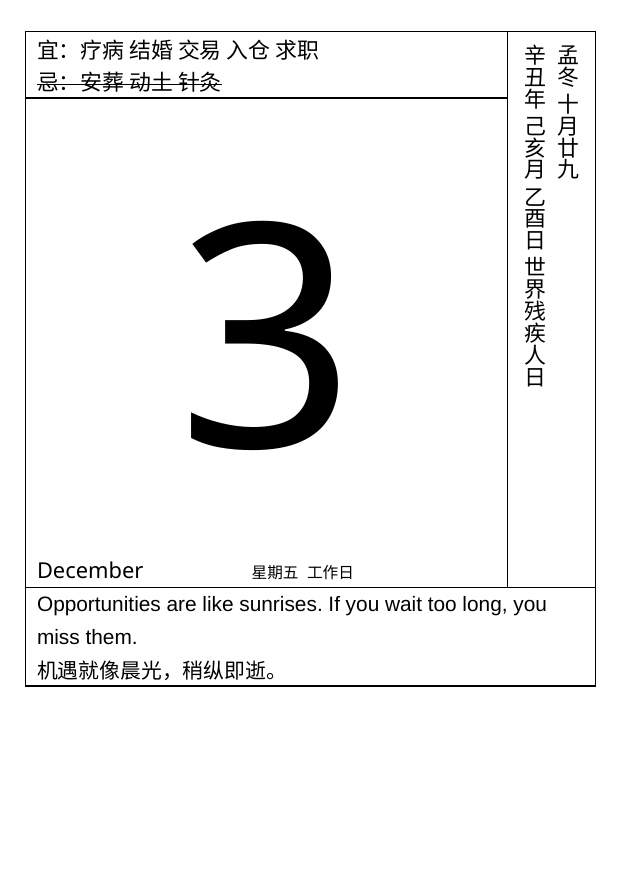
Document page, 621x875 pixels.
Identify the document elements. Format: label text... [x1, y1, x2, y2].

table_header 宜：疗病 结婚 交易 入仓 求职 忌：安葬 动土 针灸 [26, 32, 507, 97]
table_cell Opportunities are like sunrises. If you wait too long, you miss them. 机遇就像晨光，稍纵即逝。 [26, 588, 595, 685]
table_header 孟冬 十月廿九 辛丑年 己亥月 乙酉日 世界残疾人日 [508, 32, 595, 586]
table_cell 3 December 星期五 工作日 [26, 99, 507, 586]
